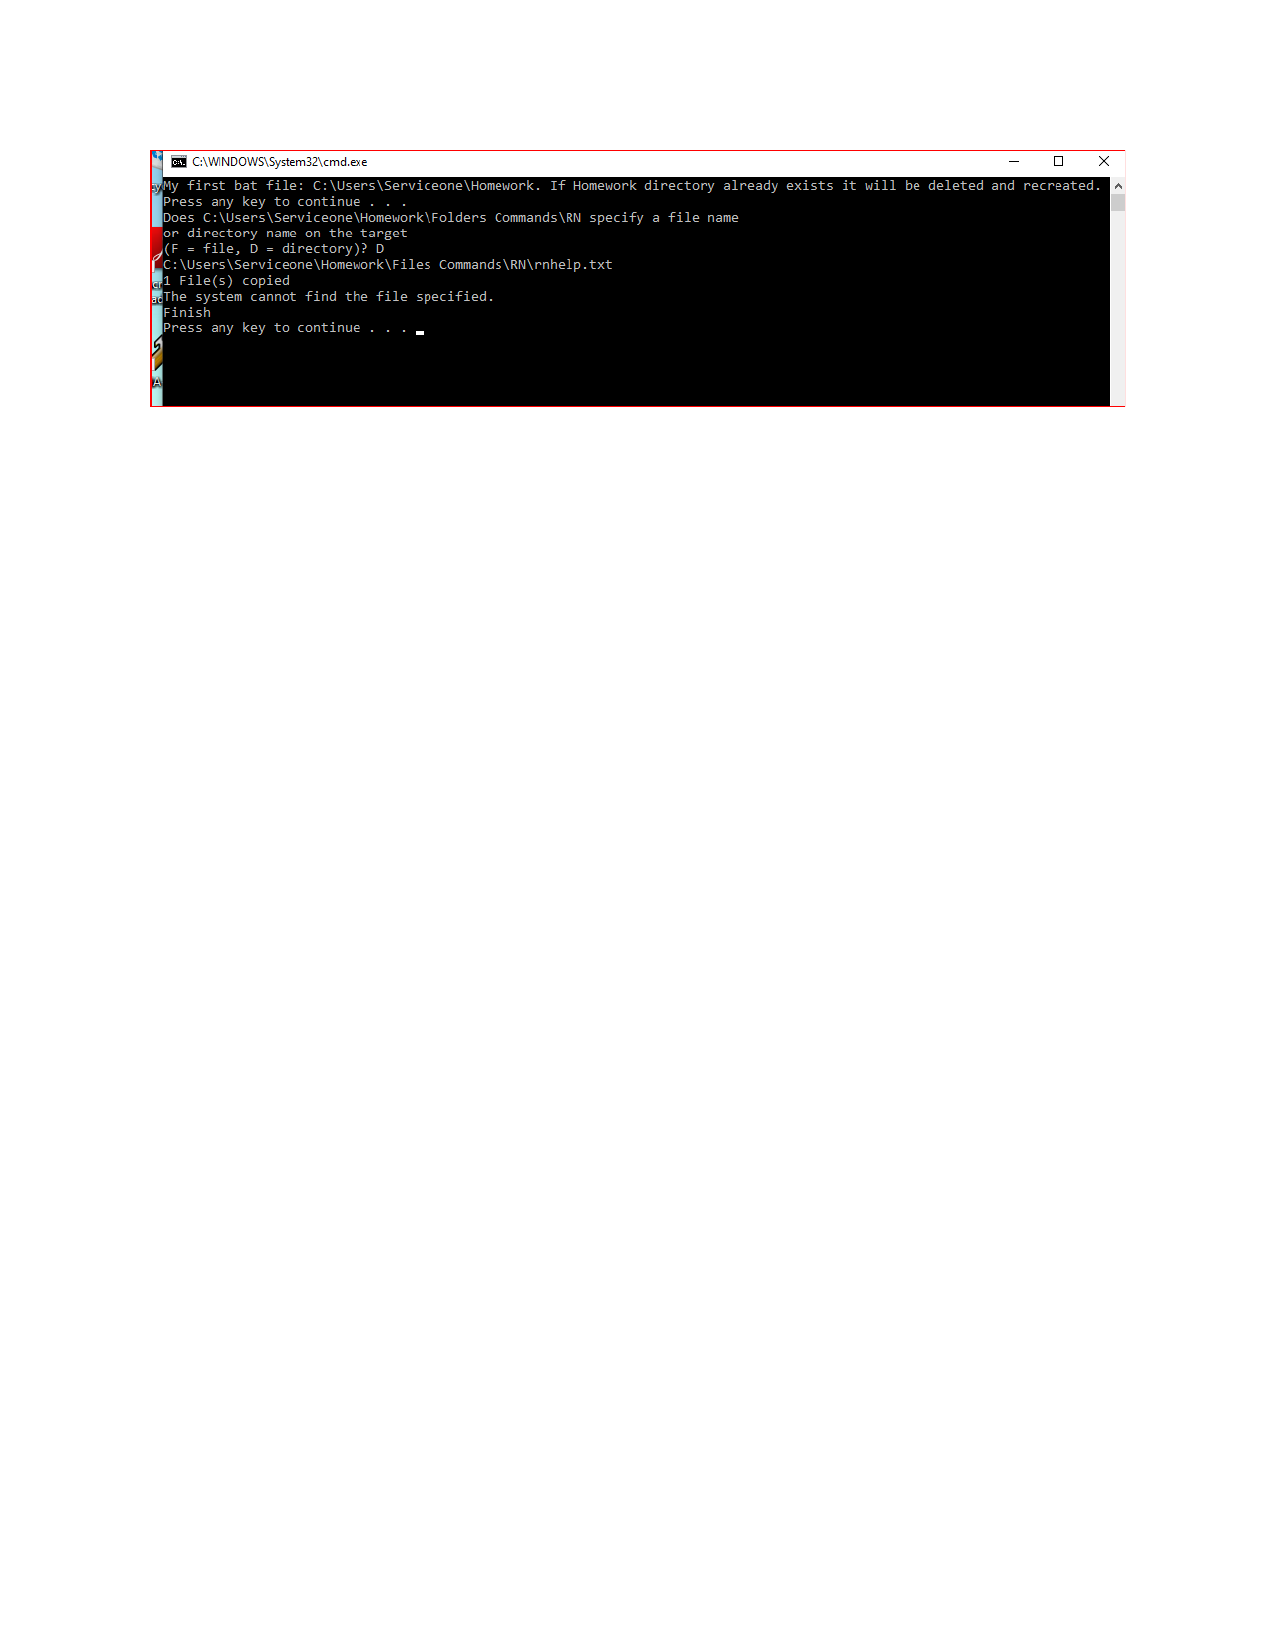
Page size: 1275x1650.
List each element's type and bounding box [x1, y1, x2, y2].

picture [150, 150, 1125, 407]
